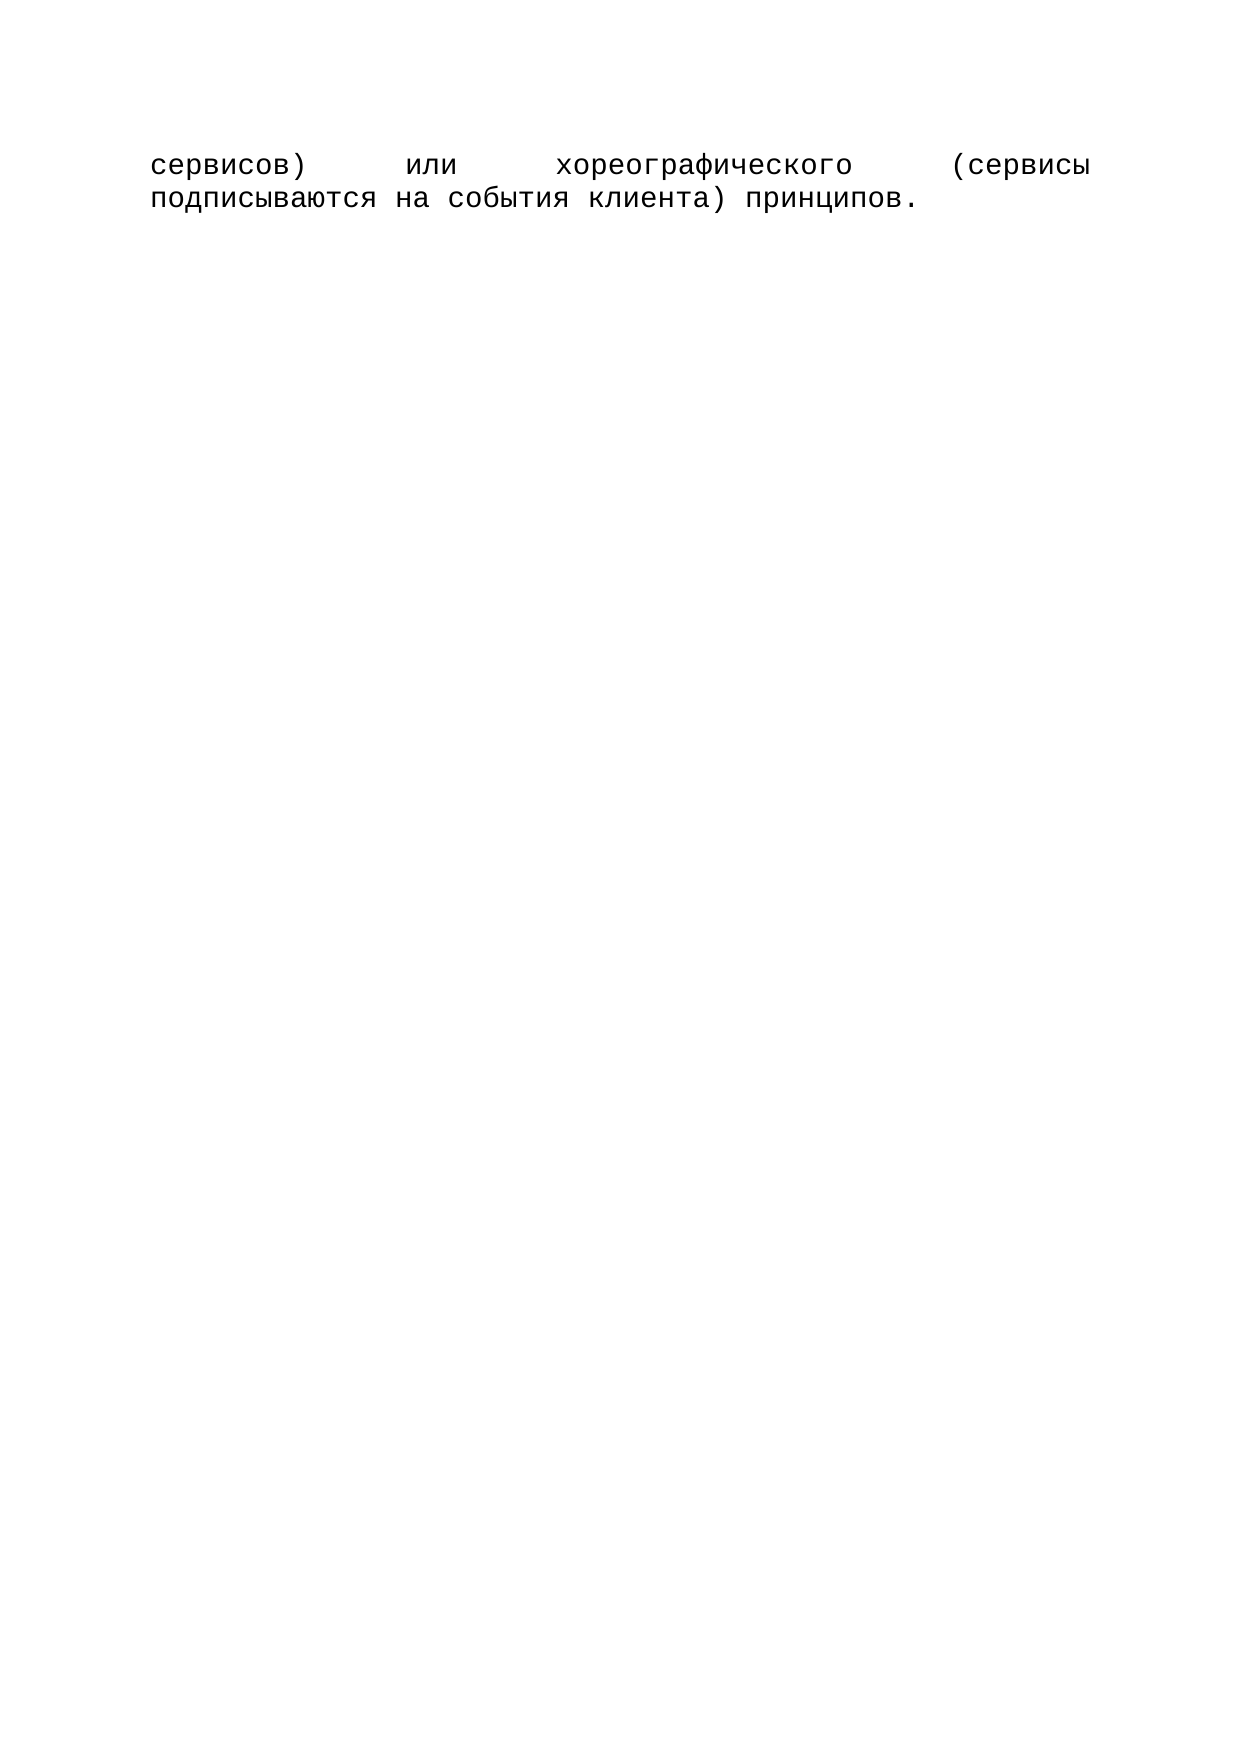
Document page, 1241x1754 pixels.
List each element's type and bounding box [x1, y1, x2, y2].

text [150, 150, 1090, 216]
